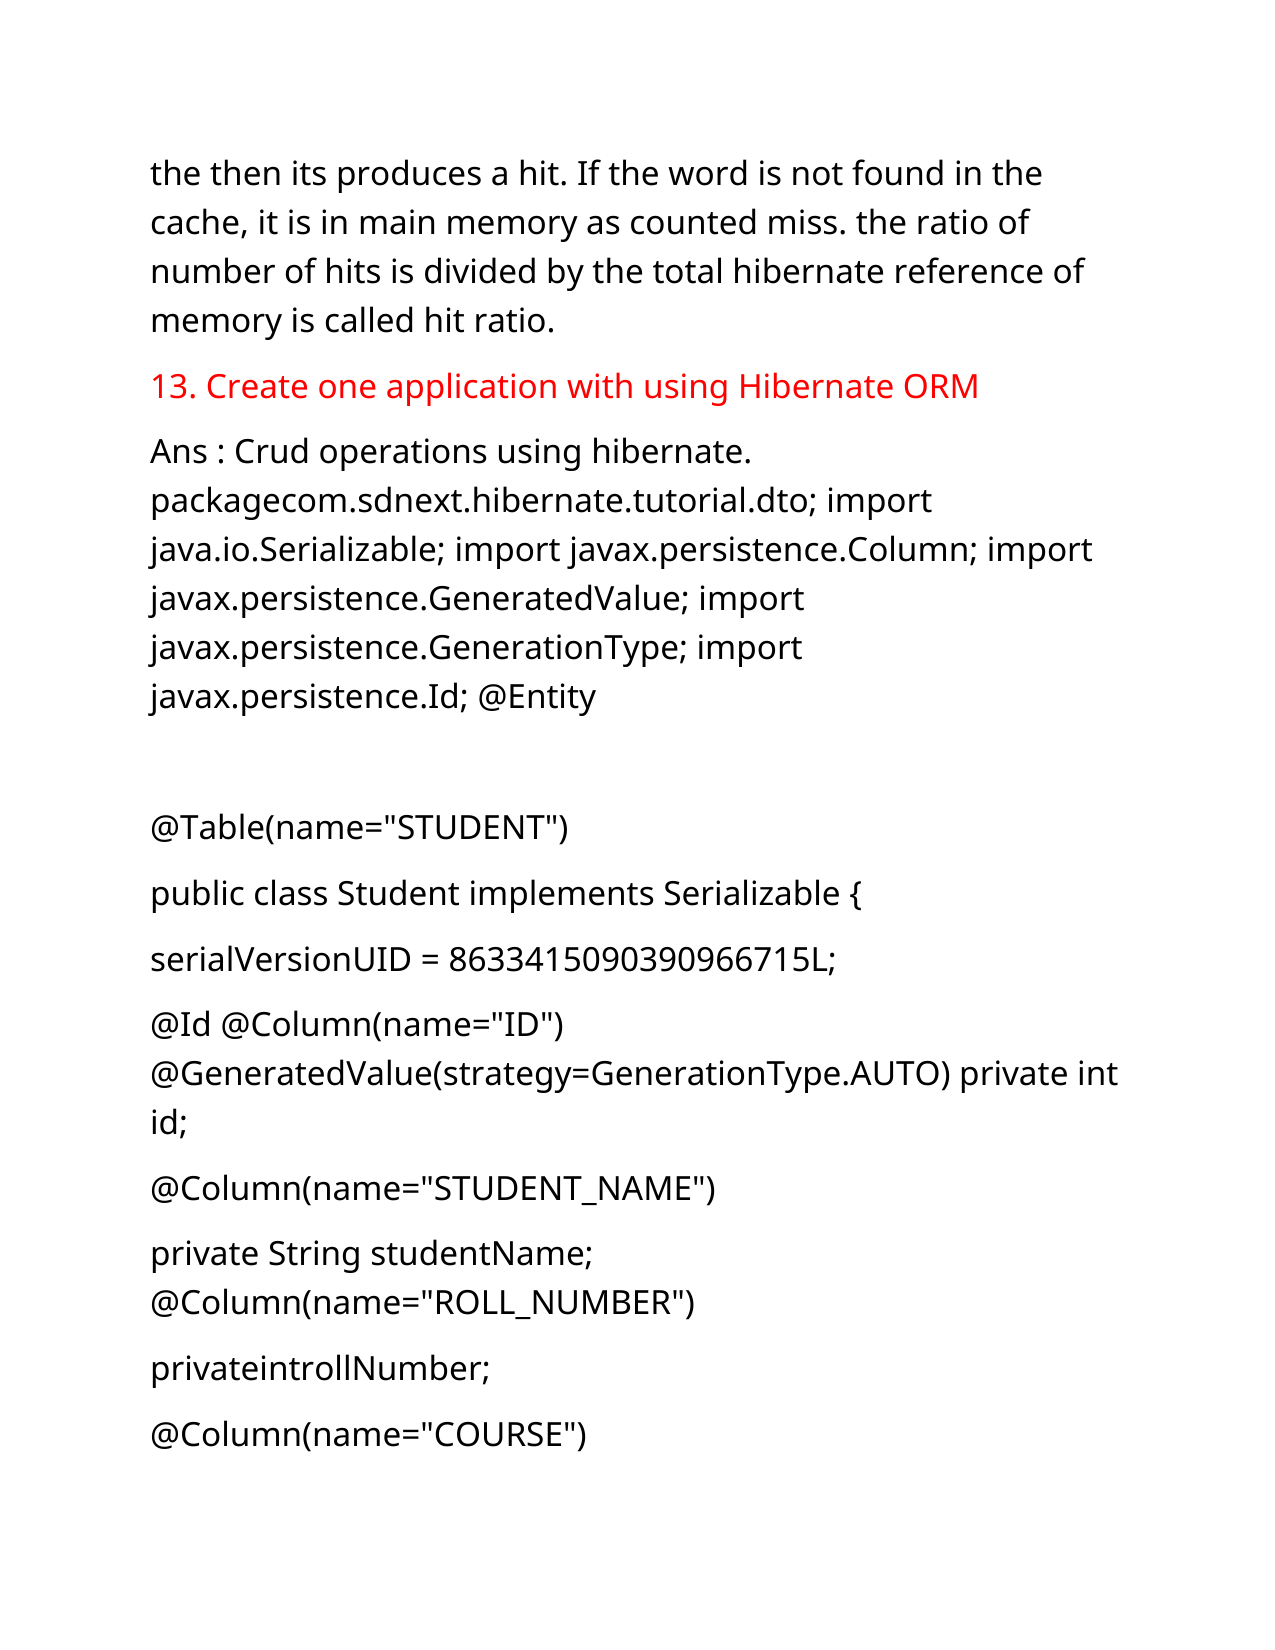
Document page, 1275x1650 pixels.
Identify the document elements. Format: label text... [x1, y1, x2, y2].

text serialVersionUID = 8633415090390966715L; [150, 935, 1125, 981]
text 13. Create one application with using Hibernate ORM [150, 362, 1125, 408]
text private String studentName; @Column(name="ROLL_NUMBER") [150, 1230, 1125, 1324]
text Ans : Crud operations using hibernate. packagecom.sdnext.hibernate.tutorial.dto; import java.io.Serializable; import javax.persistence.Column; import javax.persistence.GeneratedValue; import javax.persistence.GenerationType; import javax.persistence.Id; @Entity [150, 428, 1125, 718]
text @Id @Column(name="ID") @GeneratedValue(strategy=GenerationType.AUTO) private int id; [150, 1001, 1125, 1144]
text privateintrollNumber; [150, 1345, 1125, 1390]
text @Column(name="STUDENT_NAME") [150, 1164, 1125, 1210]
text @Column(name="COURSE") [150, 1410, 1125, 1456]
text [150, 150, 1125, 342]
text public class Student implements Serializable { [150, 870, 1125, 915]
text @Table(name="STUDENT") [150, 804, 1125, 849]
